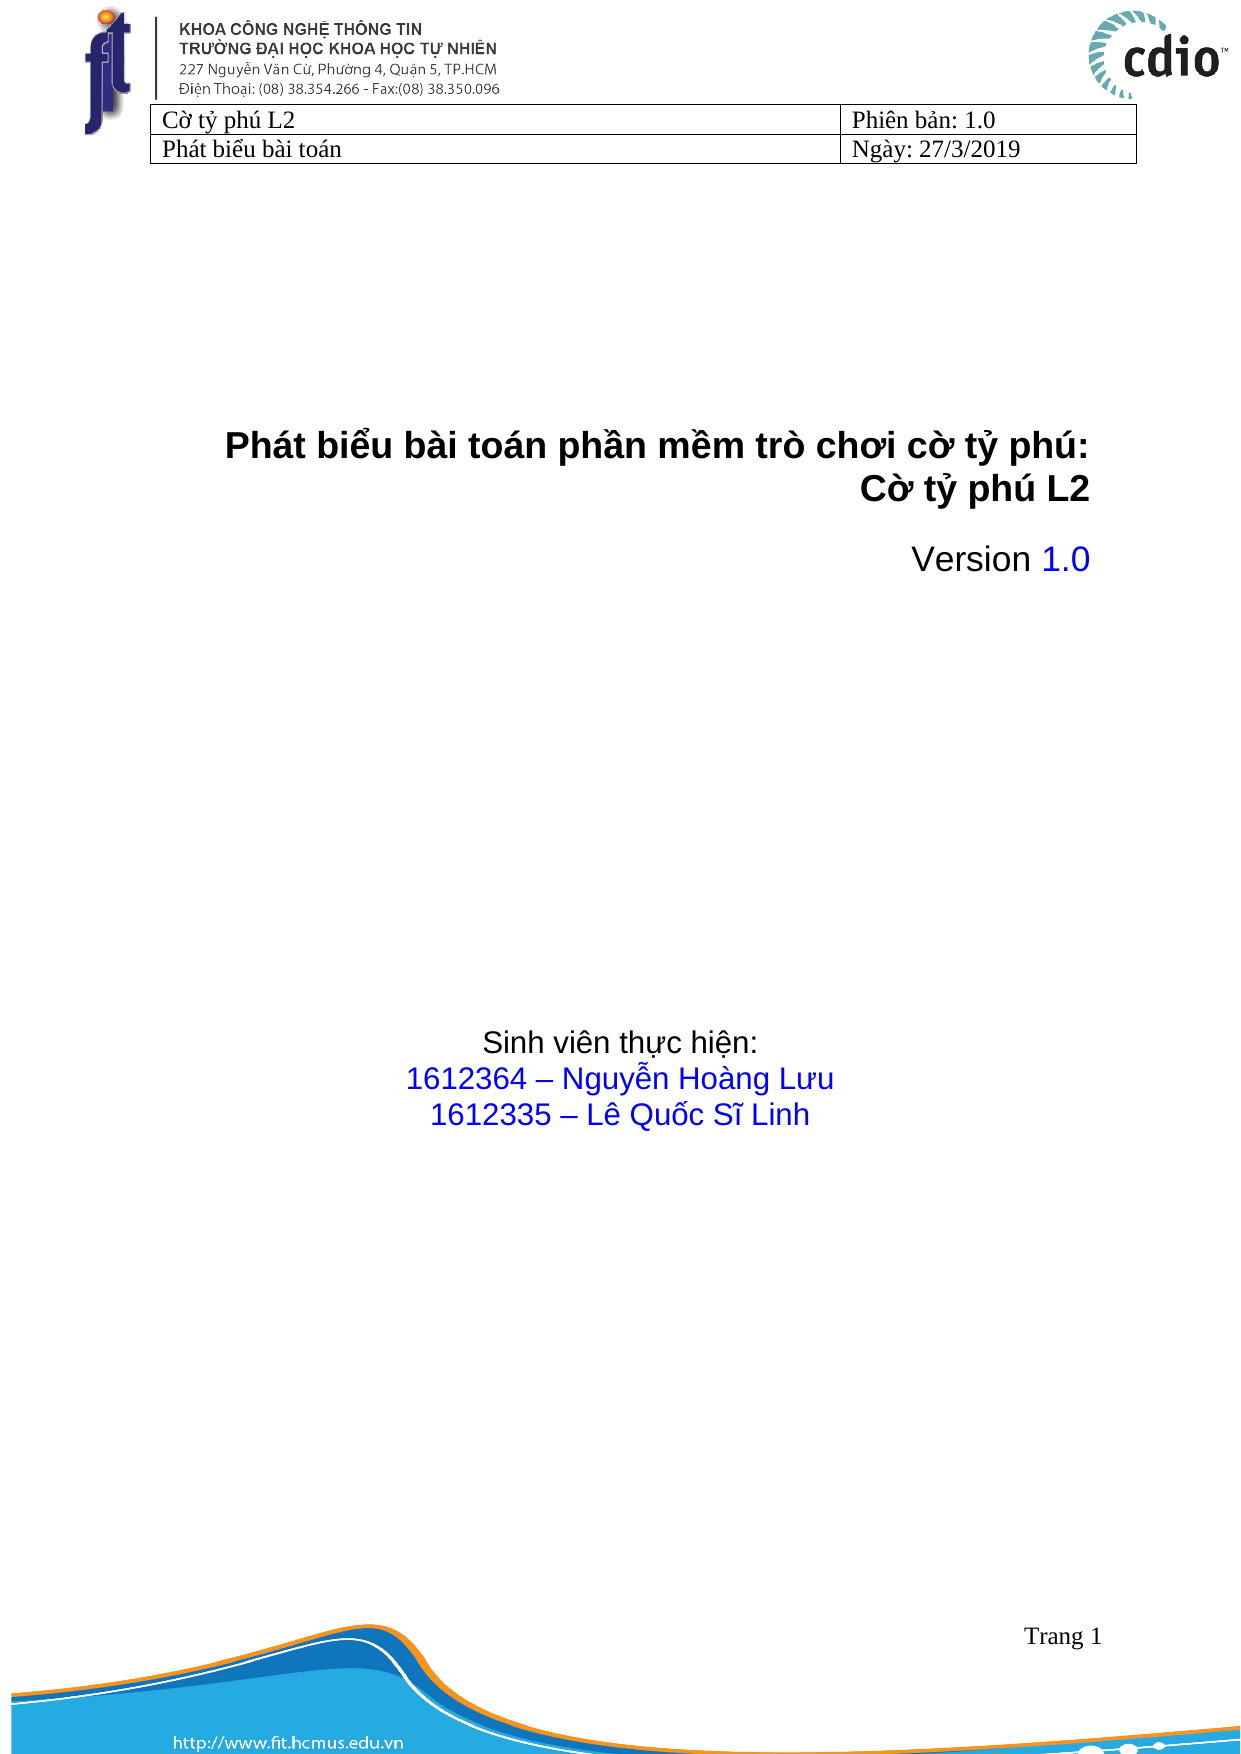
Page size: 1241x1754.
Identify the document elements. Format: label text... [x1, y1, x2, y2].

picture [61, 0, 1241, 159]
text 1612364 – Nguyễn Hoàng Lưu [150, 1060, 1090, 1096]
text 1612335 – Lê Quốc Sĩ Linh [150, 1096, 1090, 1132]
picture [841, 135, 1136, 159]
title Cờ tỷ phú L2 [150, 466, 1090, 509]
text Version 1.0 [150, 538, 1090, 579]
text Sinh viên thực hiện: [150, 1024, 1090, 1060]
picture [151, 105, 840, 134]
picture [841, 105, 1136, 134]
picture [151, 135, 840, 159]
picture [11, 1621, 1241, 1754]
title Phát biểu bài toán phần mềm trò chơi cờ tỷ phú: [150, 423, 1090, 466]
